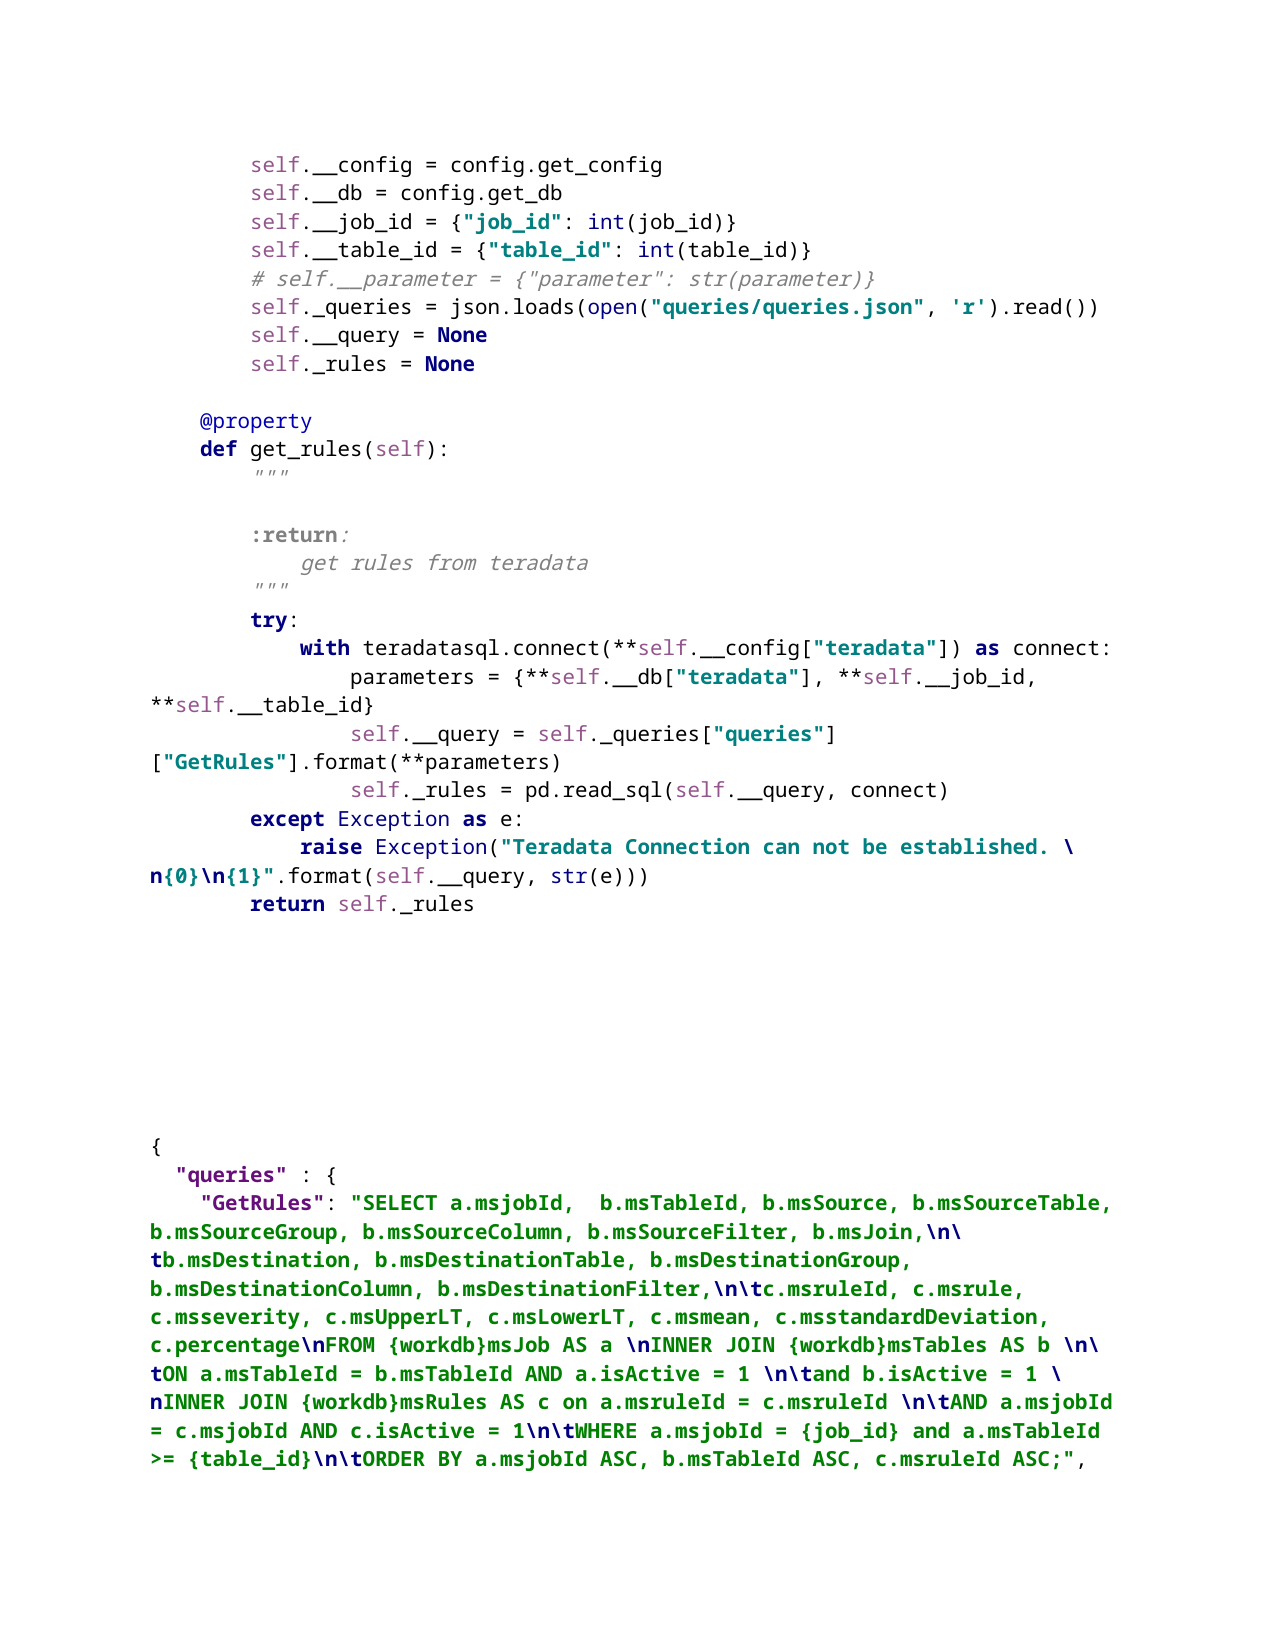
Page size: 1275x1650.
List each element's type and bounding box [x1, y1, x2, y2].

text [150, 1131, 1125, 1473]
text [150, 150, 1125, 948]
